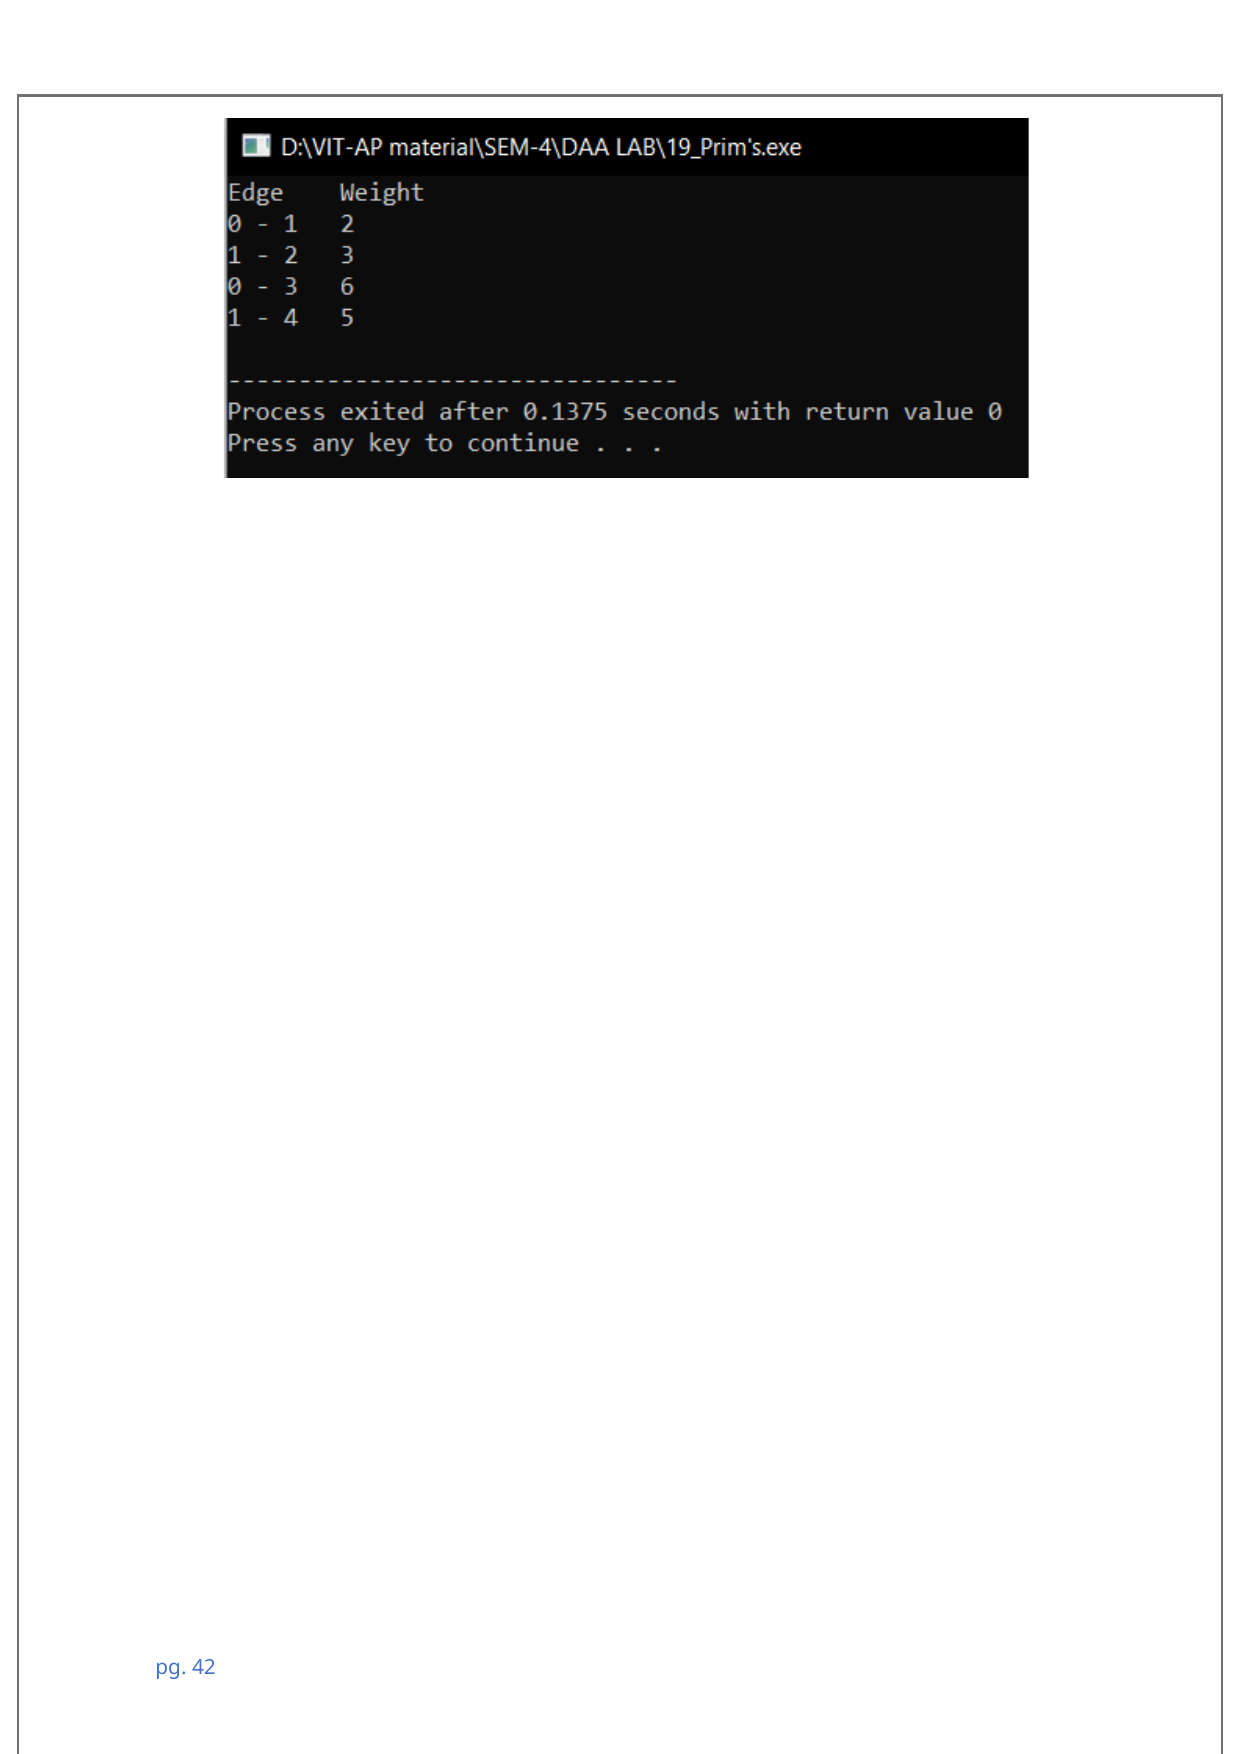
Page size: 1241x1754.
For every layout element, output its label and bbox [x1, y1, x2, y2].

picture [223, 118, 1029, 478]
